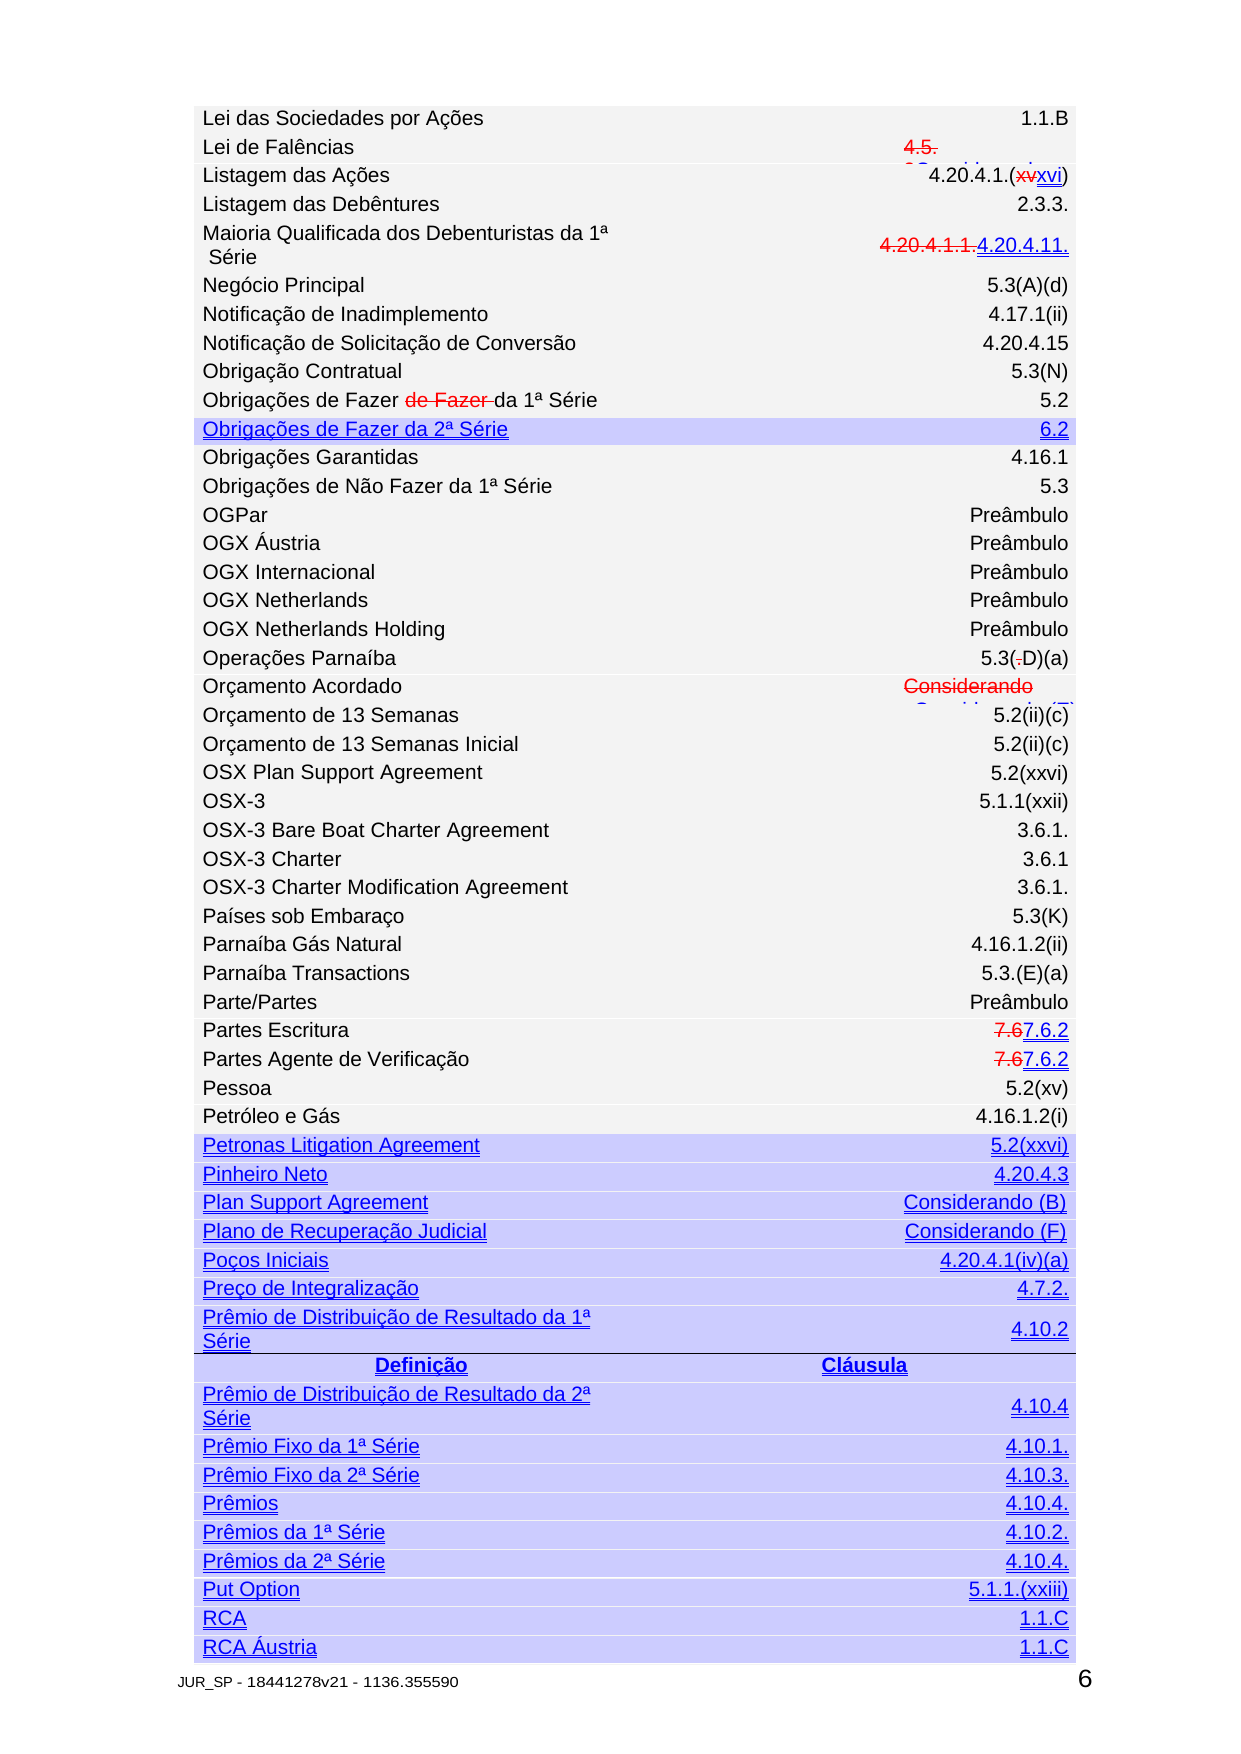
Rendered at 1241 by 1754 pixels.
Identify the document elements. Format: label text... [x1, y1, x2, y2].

table_cell 5.2(ii)(c) [649, 733, 1076, 761]
table_cell 3.6.1 [649, 848, 1076, 875]
table_cell 5.3(.D)(a) [649, 647, 1076, 674]
table_cell Maioria Qualificada dos Debenturistas da 1ª Série [194, 222, 649, 273]
table_cell 4.20.4.1.1.4.20.4.11. [649, 222, 1076, 273]
table_cell Poços Iniciais [194, 1249, 649, 1276]
table_cell Notificação de Solicitação de Conversão [194, 332, 649, 359]
table_cell 4.10.2. [649, 1521, 1076, 1549]
table_cell OSX Plan Support Agreement [194, 762, 649, 789]
table_cell Obrigações de Fazer de Fazer da 1ª Série [194, 389, 649, 417]
table_cell Orçamento de 13 Semanas Inicial [194, 733, 649, 761]
table_cell Considerando (B) [649, 1192, 1076, 1219]
table_cell 4.16.1 [649, 446, 1076, 474]
table_cell Prêmio Fixo da 2ª Série [194, 1464, 649, 1492]
table_cell 5.3(N) [649, 360, 1076, 388]
table_cell OGX Áustria [194, 532, 649, 560]
table_cell Partes Agente de Verificação [194, 1048, 649, 1076]
table_cell Parte/Partes [194, 991, 649, 1018]
table_cell OGX Internacional [194, 561, 649, 589]
table_cell Prêmios da 2ª Série [194, 1550, 649, 1577]
table_cell OSX-3 Charter [194, 848, 649, 875]
table_cell OSX-3 Charter Modification Agreement [194, 876, 649, 904]
table_cell Lei das Sociedades por Ações [194, 107, 649, 135]
table_cell RCA [194, 1607, 649, 1635]
table_cell 2.3.3. [649, 193, 1076, 221]
table_cell Prêmio de Distribuição de Resultado da 2ª Série [194, 1383, 649, 1434]
table_cell 7.67.6.2 [649, 1020, 1076, 1047]
table_cell Obrigações de Fazer da 2ª Série [194, 418, 649, 445]
table_cell Preço de Integralização [194, 1278, 649, 1305]
table_cell 1.1.C [649, 1607, 1076, 1635]
table_cell Notificação de Inadimplemento [194, 303, 649, 331]
table_cell 4.10.4. [649, 1550, 1076, 1577]
table_cell Operações Parnaíba [194, 647, 649, 674]
table_cell Preâmbulo [649, 532, 1076, 560]
table_cell Definição [194, 1354, 649, 1382]
table_cell 4.10.1. [649, 1435, 1076, 1463]
table_cell 3.6.1. [649, 876, 1076, 904]
table_cell Prêmios da 1ª Série [194, 1521, 649, 1549]
table_cell 5.3.(E)(a) [649, 962, 1076, 990]
table_cell 5.2(xxvi) [649, 1134, 1076, 1162]
table_cell 5.2(xv) [649, 1077, 1076, 1104]
table_cell OGPar [194, 504, 649, 531]
table_cell 4.10.2 [649, 1306, 1076, 1353]
table_cell RCA Áustria [194, 1636, 649, 1663]
table_cell Negócio Principal [194, 274, 649, 302]
table_cell Petróleo e Gás [194, 1106, 649, 1133]
table_cell 4.10.4 [649, 1383, 1076, 1434]
table_cell OGX Netherlands Holding [194, 618, 649, 646]
table_cell Obrigações de Não Fazer da 1ª Série [194, 475, 649, 503]
table_cell 4.20.4.15 [649, 332, 1076, 359]
table_cell Plan Support Agreement [194, 1192, 649, 1219]
table_cell Plano de Recuperação Judicial [194, 1220, 649, 1248]
table_cell 4.20.4.1(iv)(a) [649, 1249, 1076, 1276]
table_cell 4.20.4.1.(xvxvi) [649, 165, 1076, 192]
table_cell Obrigação Contratual [194, 360, 649, 388]
table_cell 5.3(K) [649, 905, 1076, 933]
table_cell 5.1.1.(xxiii) [649, 1579, 1076, 1606]
table_cell OGX Netherlands [194, 590, 649, 617]
table_cell Listagem das Ações [194, 165, 649, 192]
table_cell Parnaíba Transactions [194, 962, 649, 990]
table_cell Considerando (F) [649, 1220, 1076, 1248]
table_cell 4.5.2Considerando (A) [649, 136, 1076, 163]
table_cell Orçamento Acordado [194, 676, 649, 703]
table_cell 4.20.4.3 [649, 1163, 1076, 1191]
table_cell Pinheiro Neto [194, 1163, 649, 1191]
table_cell Prêmio de Distribuição de Resultado da 1ª Série [194, 1306, 649, 1353]
table_cell Preâmbulo [649, 618, 1076, 646]
table_cell 5.2(ii)(c) [649, 704, 1076, 732]
table_cell 4.16.1.2(i) [649, 1106, 1076, 1133]
table_cell Prêmios [194, 1493, 649, 1520]
table_cell Orçamento de 13 Semanas [194, 704, 649, 732]
table_cell Cláusula [649, 1354, 1076, 1382]
table_cell 4.10.3. [649, 1464, 1076, 1492]
table_cell 4.10.4. [649, 1493, 1076, 1520]
table_cell 4.16.1.2(ii) [649, 934, 1076, 961]
table_cell 5.2(xxvi) [649, 762, 1076, 789]
table_cell 5.2 [649, 389, 1076, 417]
table_cell Pessoa [194, 1077, 649, 1104]
table_cell OSX-3 Bare Boat Charter Agreement [194, 819, 649, 847]
table_cell Preâmbulo [649, 590, 1076, 617]
table_cell Petronas Litigation Agreement [194, 1134, 649, 1162]
table_cell 4.17.1(ii) [649, 303, 1076, 331]
table_cell Preâmbulo [649, 504, 1076, 531]
table_cell 7.67.6.2 [649, 1048, 1076, 1076]
table_cell 3.6.1. [649, 819, 1076, 847]
table_cell Put Option [194, 1579, 649, 1606]
table_cell Listagem das Debêntures [194, 193, 649, 221]
table_cell 4.7.2. [649, 1278, 1076, 1305]
table_cell 5.1.1(xxii) [649, 790, 1076, 818]
table_cell 6.2 [649, 418, 1076, 445]
table_cell 1.1.C [649, 1636, 1076, 1663]
table_cell Preâmbulo [649, 561, 1076, 589]
table_cell 1.1.B [649, 107, 1076, 135]
table_cell Parnaíba Gás Natural [194, 934, 649, 961]
table_cell OSX-3 [194, 790, 649, 818]
table_cell Prêmio Fixo da 1ª Série [194, 1435, 649, 1463]
table_cell ConsiderandosConsiderando (E) [649, 676, 1076, 703]
table_cell 5.3(A)(d) [649, 274, 1076, 302]
table_cell Preâmbulo [649, 991, 1076, 1018]
table_cell Partes Escritura [194, 1020, 649, 1047]
table_cell Lei de Falências [194, 136, 649, 163]
table_cell Obrigações Garantidas [194, 446, 649, 474]
table_cell Países sob Embaraço [194, 905, 649, 933]
table_cell 5.3 [649, 475, 1076, 503]
